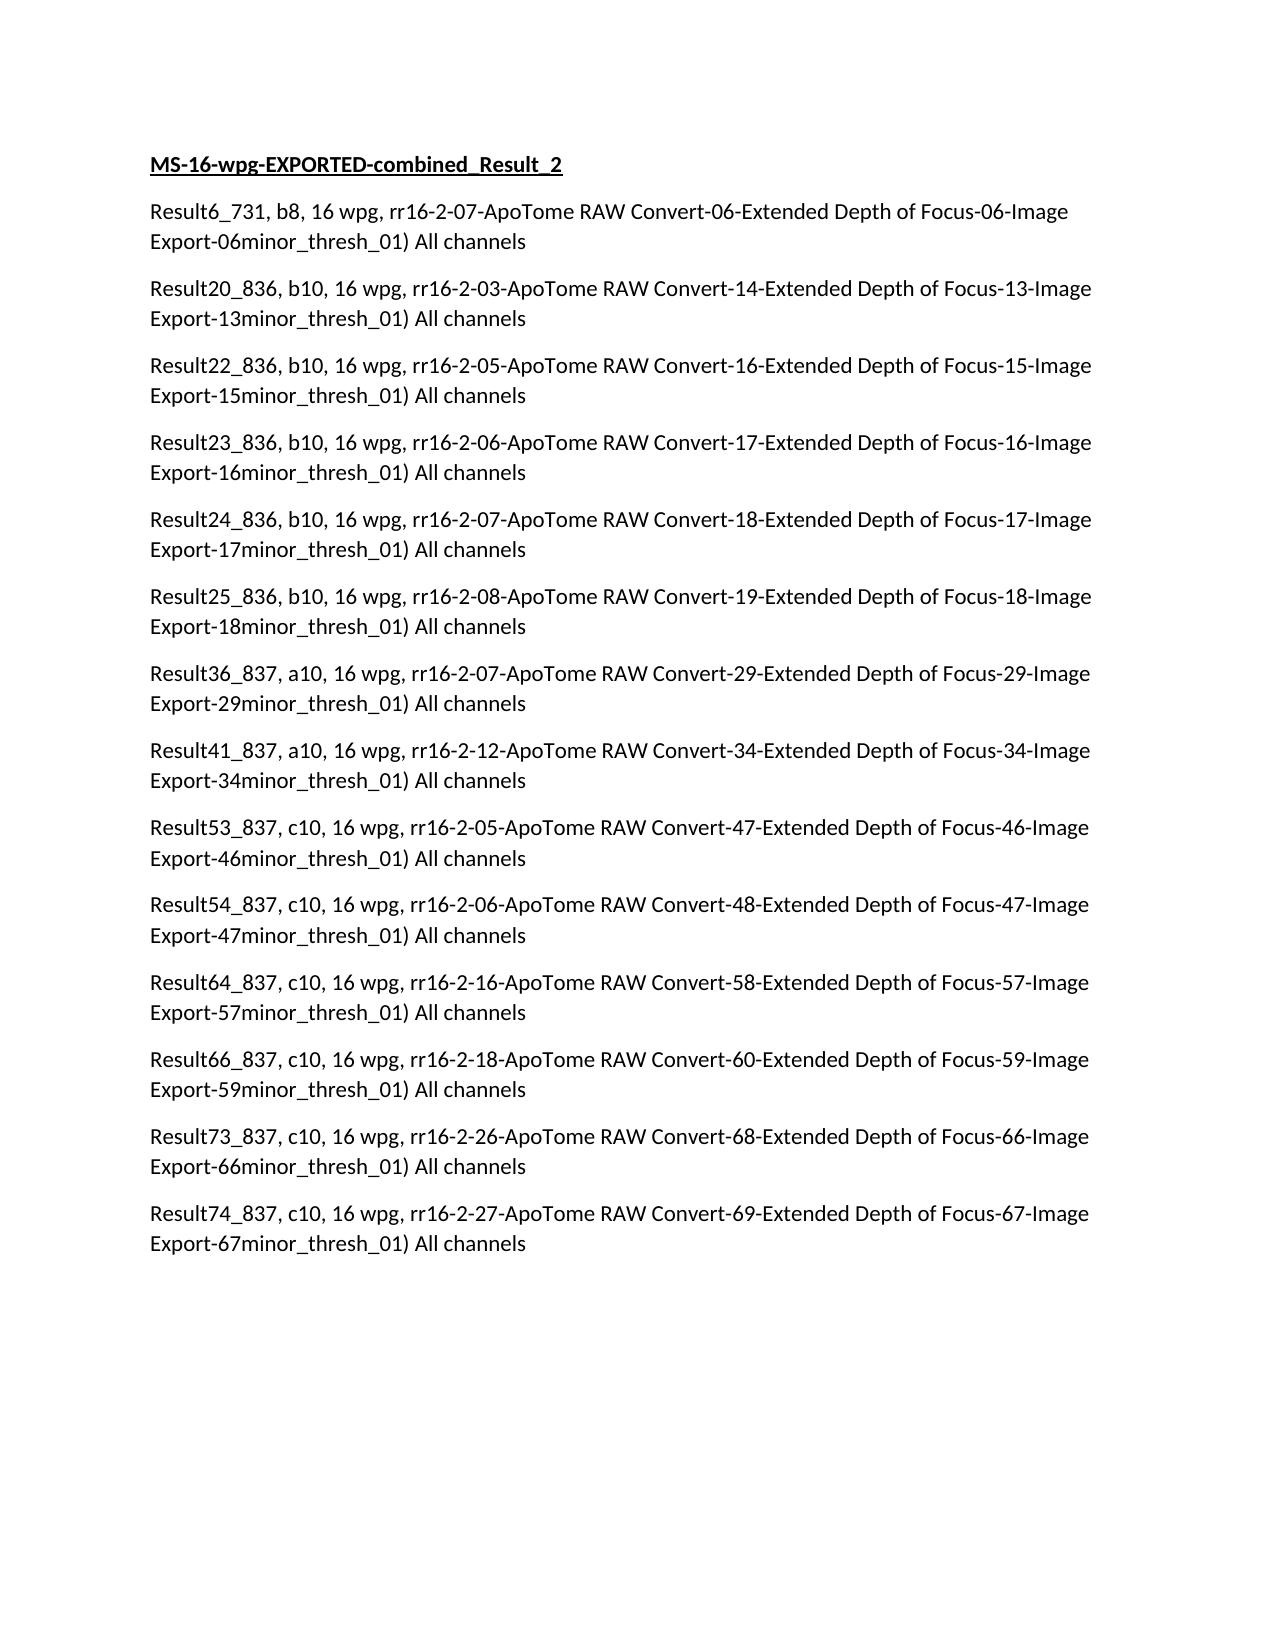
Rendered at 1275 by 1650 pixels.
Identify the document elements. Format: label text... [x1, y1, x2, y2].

text Result54_837, c10, 16 wpg, rr16-2-06-ApoTome RAW Convert-48-Extended Depth of Focus-47-Image Export-47minor_thresh_01) All channels [150, 891, 1125, 949]
text Result73_837, c10, 16 wpg, rr16-2-26-ApoTome RAW Convert-68-Extended Depth of Focus-66-Image Export-66minor_thresh_01) All channels [150, 1122, 1125, 1180]
text Result23_836, b10, 16 wpg, rr16-2-06-ApoTome RAW Convert-17-Extended Depth of Focus-16-Image Export-16minor_thresh_01) All channels [150, 428, 1125, 486]
text Result22_836, b10, 16 wpg, rr16-2-05-ApoTome RAW Convert-16-Extended Depth of Focus-15-Image Export-15minor_thresh_01) All channels [150, 351, 1125, 409]
text Result25_836, b10, 16 wpg, rr16-2-08-ApoTome RAW Convert-19-Extended Depth of Focus-18-Image Export-18minor_thresh_01) All channels [150, 582, 1125, 641]
text Result74_837, c10, 16 wpg, rr16-2-27-ApoTome RAW Convert-69-Extended Depth of Focus-67-Image Export-67minor_thresh_01) All channels [150, 1199, 1125, 1257]
text Result64_837, c10, 16 wpg, rr16-2-16-ApoTome RAW Convert-58-Extended Depth of Focus-57-Image Export-57minor_thresh_01) All channels [150, 968, 1125, 1026]
text Result20_836, b10, 16 wpg, rr16-2-03-ApoTome RAW Convert-14-Extended Depth of Focus-13-Image Export-13minor_thresh_01) All channels [150, 274, 1125, 332]
text Result53_837, c10, 16 wpg, rr16-2-05-ApoTome RAW Convert-47-Extended Depth of Focus-46-Image Export-46minor_thresh_01) All channels [150, 813, 1125, 872]
text MS-16-wpg-EXPORTED-combined_Result_2 [150, 150, 1125, 178]
text Result24_836, b10, 16 wpg, rr16-2-07-ApoTome RAW Convert-18-Extended Depth of Focus-17-Image Export-17minor_thresh_01) All channels [150, 505, 1125, 563]
text Result41_837, a10, 16 wpg, rr16-2-12-ApoTome RAW Convert-34-Extended Depth of Focus-34-Image Export-34minor_thresh_01) All channels [150, 736, 1125, 795]
text Result6_731, b8, 16 wpg, rr16-2-07-ApoTome RAW Convert-06-Extended Depth of Focus-06-Image Export-06minor_thresh_01) All channels [150, 197, 1125, 255]
text Result66_837, c10, 16 wpg, rr16-2-18-ApoTome RAW Convert-60-Extended Depth of Focus-59-Image Export-59minor_thresh_01) All channels [150, 1045, 1125, 1103]
text Result36_837, a10, 16 wpg, rr16-2-07-ApoTome RAW Convert-29-Extended Depth of Focus-29-Image Export-29minor_thresh_01) All channels [150, 659, 1125, 718]
